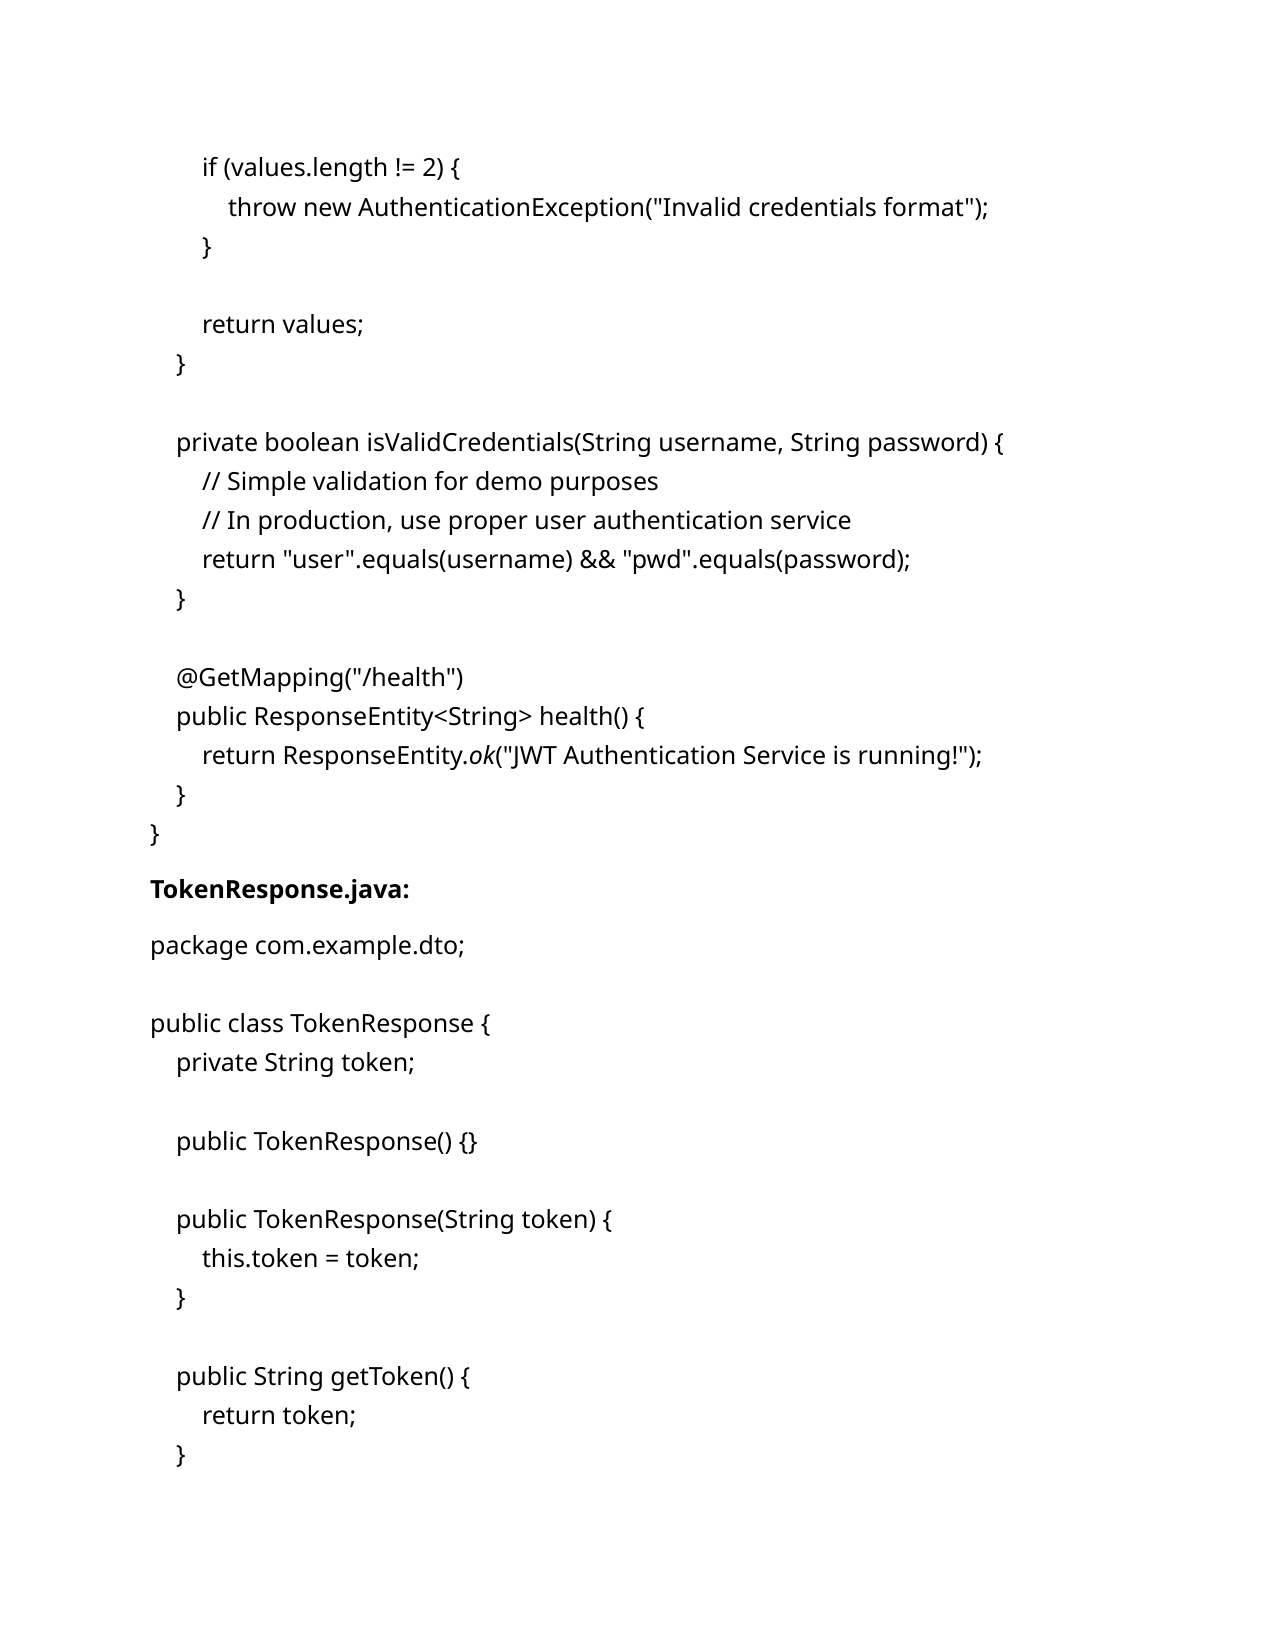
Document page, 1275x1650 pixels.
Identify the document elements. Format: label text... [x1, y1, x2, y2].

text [150, 150, 1125, 850]
text TokenResponse.java: [150, 872, 1125, 906]
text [150, 927, 1125, 1471]
